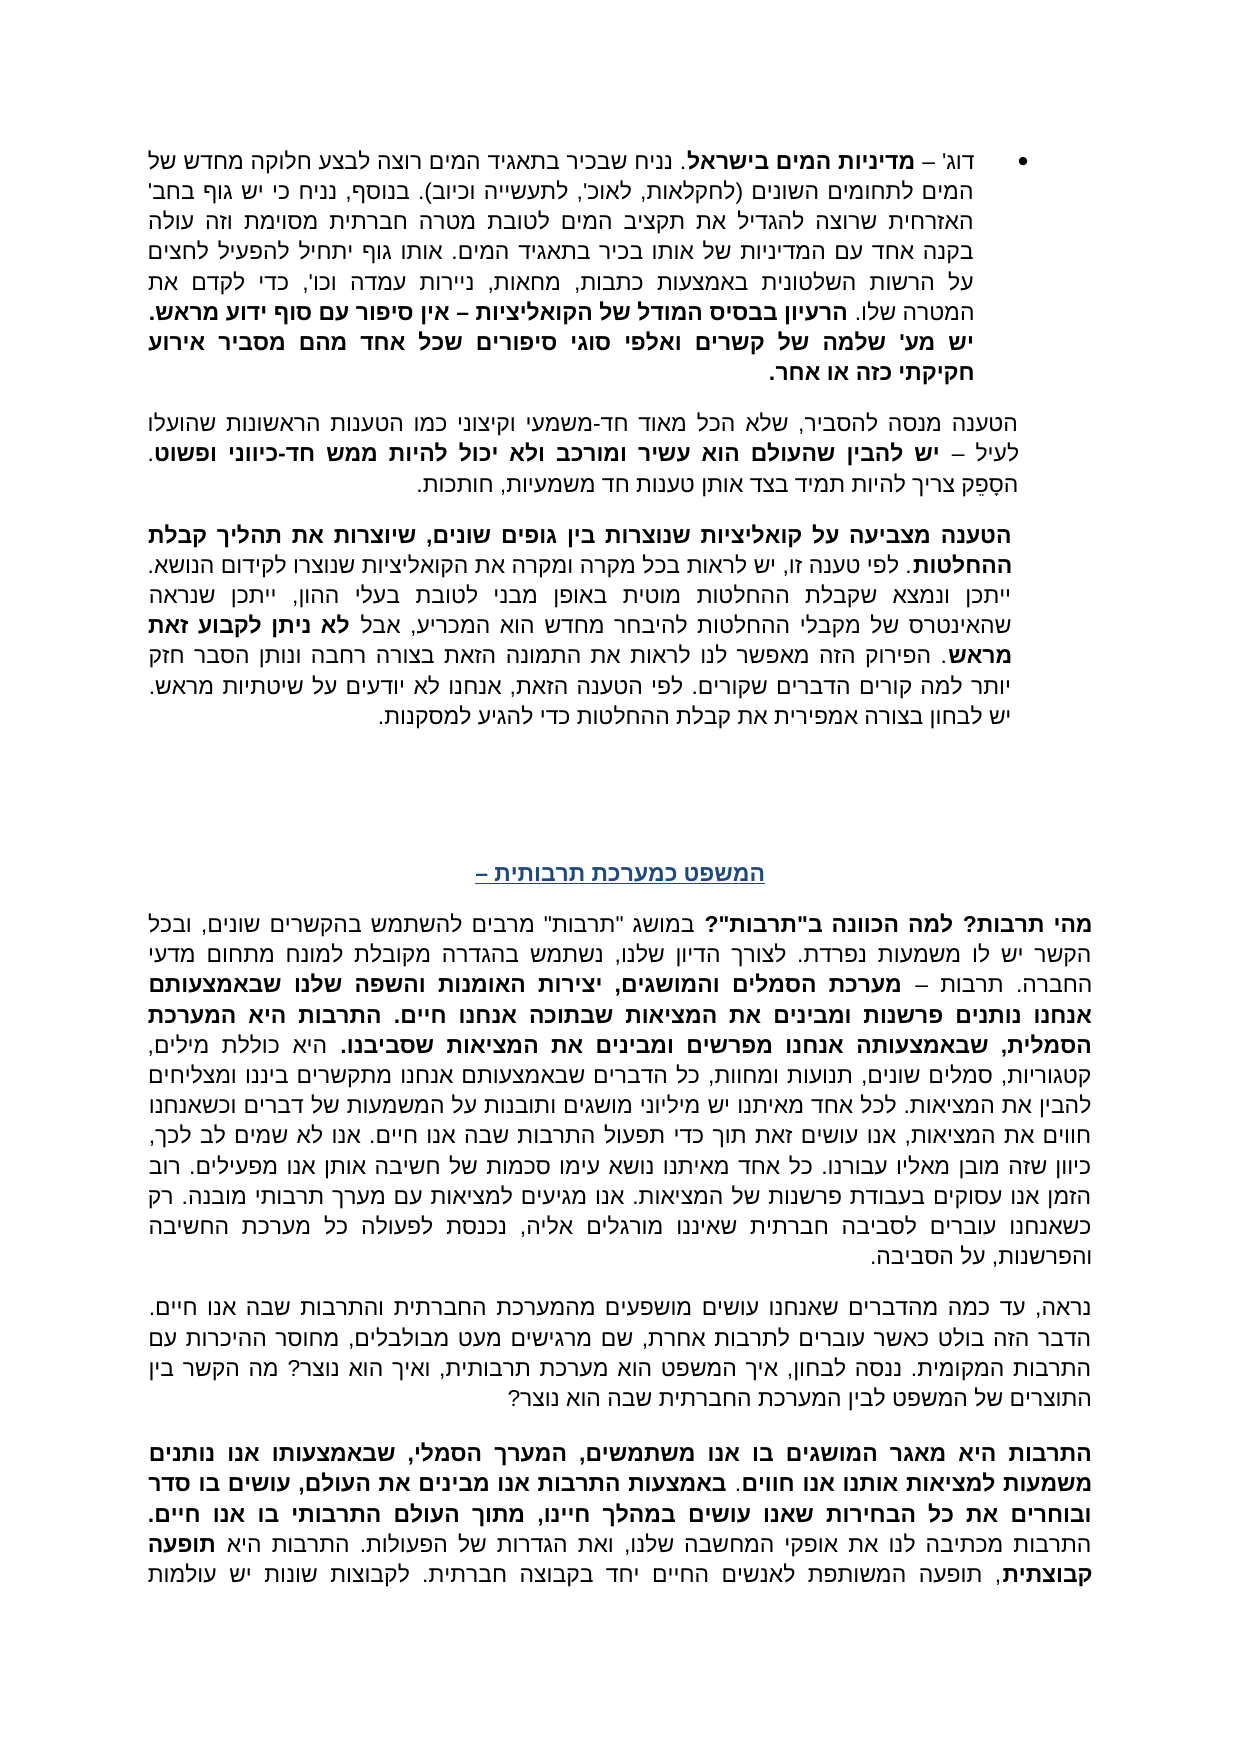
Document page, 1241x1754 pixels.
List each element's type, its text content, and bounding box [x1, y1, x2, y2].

list דוג' – מדיניות המים בישראל. נניח שבכיר בתאגיד המים רוצה לבצע חלוקה מחדש של המים לתחומים השונים (לחקלאות, לאוכ', לתעשייה וכיוב). בנוסף, נניח כי יש גוף בחב' האזרחית שרוצה להגדיל את תקציב המים לטובת מטרה חברתית מסוימת וזה עולה בקנה אחד עם המדיניות של אותו בכיר בתאגיד המים. אותו גוף יתחיל להפעיל לחצים על הרשות השלטונית באמצעות כתבות, מחאות, ניירות עמדה וכו', כדי לקדם את המטרה שלו. הרעיון בבסיס המודל של הקואליציות – אין סיפור עם סוף ידוע מראש. יש מע' שלמה של קשרים ואלפי סוגי סיפורים שכל אחד מהם מסביר אירוע חקיקתי כזה או אחר. [148, 148, 1019, 386]
text הטענה מצביעה על קואליציות שנוצרות בין גופים שונים, שיוצרות את תהליך קבלת ההחלטות. לפי טענה זו, יש לראות בכל מקרה ומקרה את הקואליציות שנוצרו לקידום הנושא. ייתכן ונמצא שקבלת ההחלטות מוטית באופן מבני לטובת בעלי ההון, ייתכן שנראה שהאינטרס של מקבלי ההחלטות להיבחר מחדש הוא המכריע, אבל לא ניתן לקבוע זאת מראש. הפירוק הזה מאפשר לנו לראות את התמונה הזאת בצורה רחבה ונותן הסבר חזק יותר למה קורים הדברים שקורים. לפי הטענה הזאת, אנחנו לא יודעים על שיטתיות מראש. יש לבחון בצורה אמפירית את קבלת ההחלטות כדי להגיע למסקנות. [148, 522, 1012, 729]
text נראה, עד כמה מהדברים שאנחנו עושים מושפעים מהמערכת החברתית והתרבות שבה אנו חיים. הדבר הזה בולט כאשר עוברים לתרבות אחרת, שם מרגישים מעט מבולבלים, מחוסר ההיכרות עם התרבות המקומית. ננסה לבחון, איך המשפט הוא מערכת תרבותית, ואיך הוא נוצר? מה הקשר בין התוצרים של המשפט לבין המערכת החברתית שבה הוא נוצר? [148, 1294, 1092, 1411]
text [148, 1440, 1092, 1587]
text הטענה מנסה להסביר, שלא הכל מאוד חד-משמעי וקיצוני כמו הטענות הראשונות שהועלו לעיל – יש להבין שהעולם הוא עשיר ומורכב ולא יכול להיות ממש חד-כיווני ופשוט. הסָפֵק צריך להיות תמיד בצד אותן טענות חד משמעיות, חותכות. [148, 410, 1019, 497]
text מהי תרבות? למה הכוונה ב"תרבות"? במושג "תרבות" מרבים להשתמש בהקשרים שונים, ובכל הקשר יש לו משמעות נפרדת. לצורך הדיון שלנו, נשתמש בהגדרה מקובלת למונח מתחום מדעי החברה. תרבות – מערכת הסמלים והמושגים, יצירות האומנות והשפה שלנו שבאמצעותם אנחנו נותנים פרשנות ומבינים את המציאות שבתוכה אנחנו חיים. התרבות היא המערכת הסמלית, שבאמצעותה אנחנו מפרשים ומבינים את המציאות שסביבנו. היא כוללת מילים, קטגוריות, סמלים שונים, תנועות ומחוות, כל הדברים שבאמצעותם אנחנו מתקשרים ביננו ומצליחים להבין את המציאות. לכל אחד מאיתנו יש מיליוני מושגים ותובנות על המשמעות של דברים וכשאנחנו חווים את המציאות, אנו עושים זאת תוך כדי תפעול התרבות שבה אנו חיים. אנו לא שמים לב לכך, כיוון שזה מובן מאליו עבורנו. כל אחד מאיתנו נושא עימו סכמות של חשיבה אותן אנו מפעילים. רוב הזמן אנו עסוקים בעבודת פרשנות של המציאות. אנו מגיעים למציאות עם מערך תרבותי מובנה. רק כשאנחנו עוברים לסביבה חברתית שאיננו מורגלים אליה, נכנסת לפעולה כל מערכת החשיבה והפרשנות, על הסביבה. [148, 911, 1092, 1270]
text המשפט כמערכת תרבותית – [148, 860, 1092, 886]
